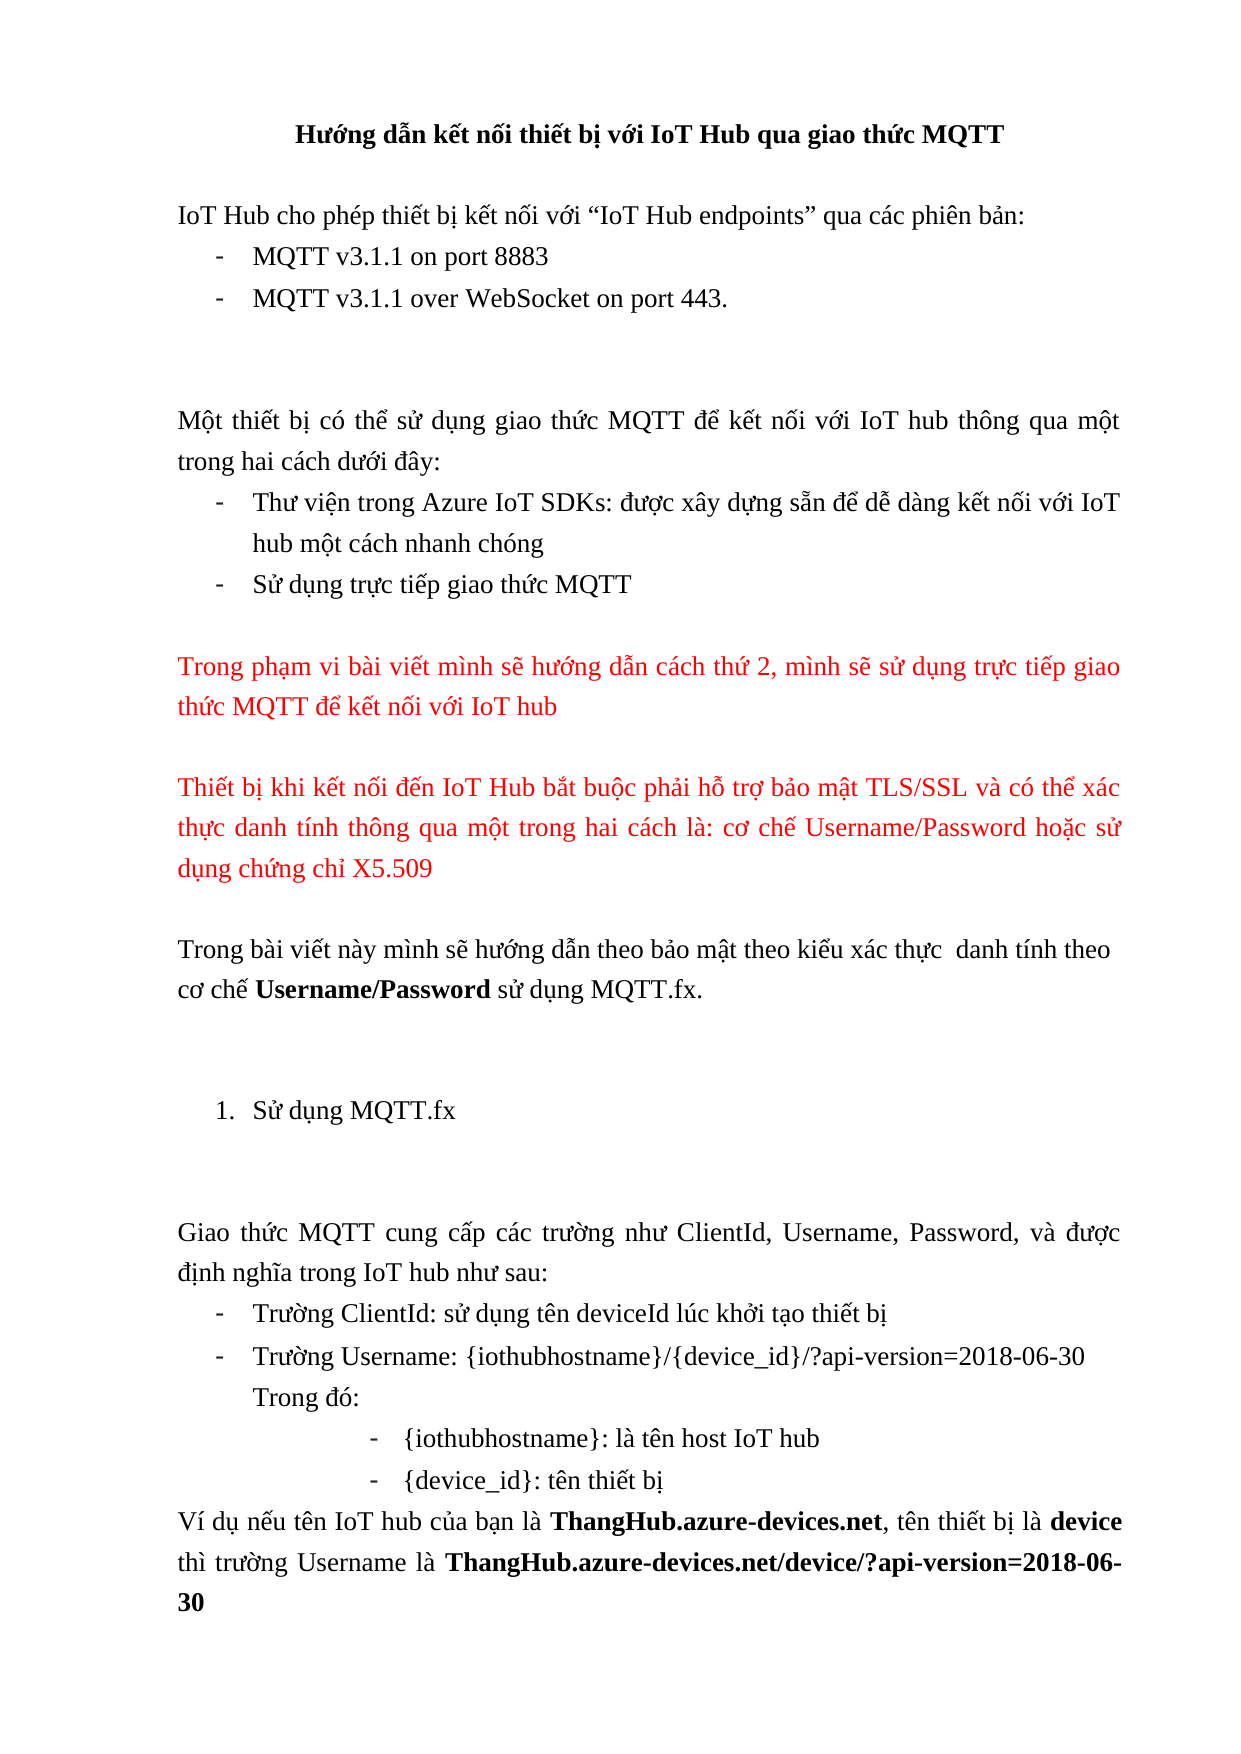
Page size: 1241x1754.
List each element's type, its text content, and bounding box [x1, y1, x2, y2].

text Một thiết bị có thể sử dụng giao thức MQTT để kết nối với IoT hub thông qua một trong hai cách dưới đây: [177, 404, 1122, 476]
list Sử dụng MQTT.fx [215, 1094, 1122, 1126]
text Trong bài viết này mình sẽ hướng dẫn theo bảo mật theo kiểu xác thực danh tính theo cơ chế Username/Password sử dụng MQTT.fx. [177, 933, 1122, 1004]
text Ví dụ nếu tên IoT hub của bạn là ThangHub.azure-devices.net, tên thiết bị là device thì trường Username là ThangHub.azure-devices.net/device/?api-version=2018-06-30 [177, 1505, 1122, 1617]
list Trong đó: [252, 1381, 1122, 1412]
text Hướng dẫn kết nối thiết bị với IoT Hub qua giao thức MQTT [177, 118, 1122, 149]
list MQTT v3.1.1 over WebSocket on port 443. [215, 281, 1122, 314]
list {iothubhostname}: là tên host IoT hub [252, 1421, 1122, 1453]
list Trường Username: {iothubhostname}/{device_id}/?api-version=2018-06-30 [215, 1338, 1122, 1371]
text IoT Hub cho phép thiết bị kết nối với “IoT Hub endpoints” qua các phiên bản: [177, 199, 1122, 230]
text Giao thức MQTT cung cấp các trường như ClientId, Username, Password, và được định nghĩa trong IoT hub như sau: [177, 1216, 1122, 1287]
list {device_id}: tên thiết bị [252, 1463, 1122, 1496]
list Sử dụng trực tiếp giao thức MQTT [215, 567, 1122, 600]
list Trường ClientId: sử dụng tên deviceId lúc khởi tạo thiết bị [215, 1296, 1122, 1329]
list MQTT v3.1.1 on port 8883 [215, 239, 1122, 272]
text Thiết bị khi kết nối đến IoT Hub bắt buộc phải hỗ trợ bảo mật TLS/SSL và có thể xác thực danh tính thông qua một trong hai cách là: cơ chế Username/Password hoặc sử dụng chứng chỉ X5.509 [177, 771, 1122, 883]
text Trong phạm vi bài viết mình sẽ hướng dẫn cách thứ 2, mình sẽ sử dụng trực tiếp giao thức MQTT để kết nối với IoT hub [177, 650, 1122, 721]
list Thư viện trong Azure IoT SDKs: được xây dựng sẵn để dễ dàng kết nối với IoT hub một cách nhanh chóng [215, 485, 1122, 558]
